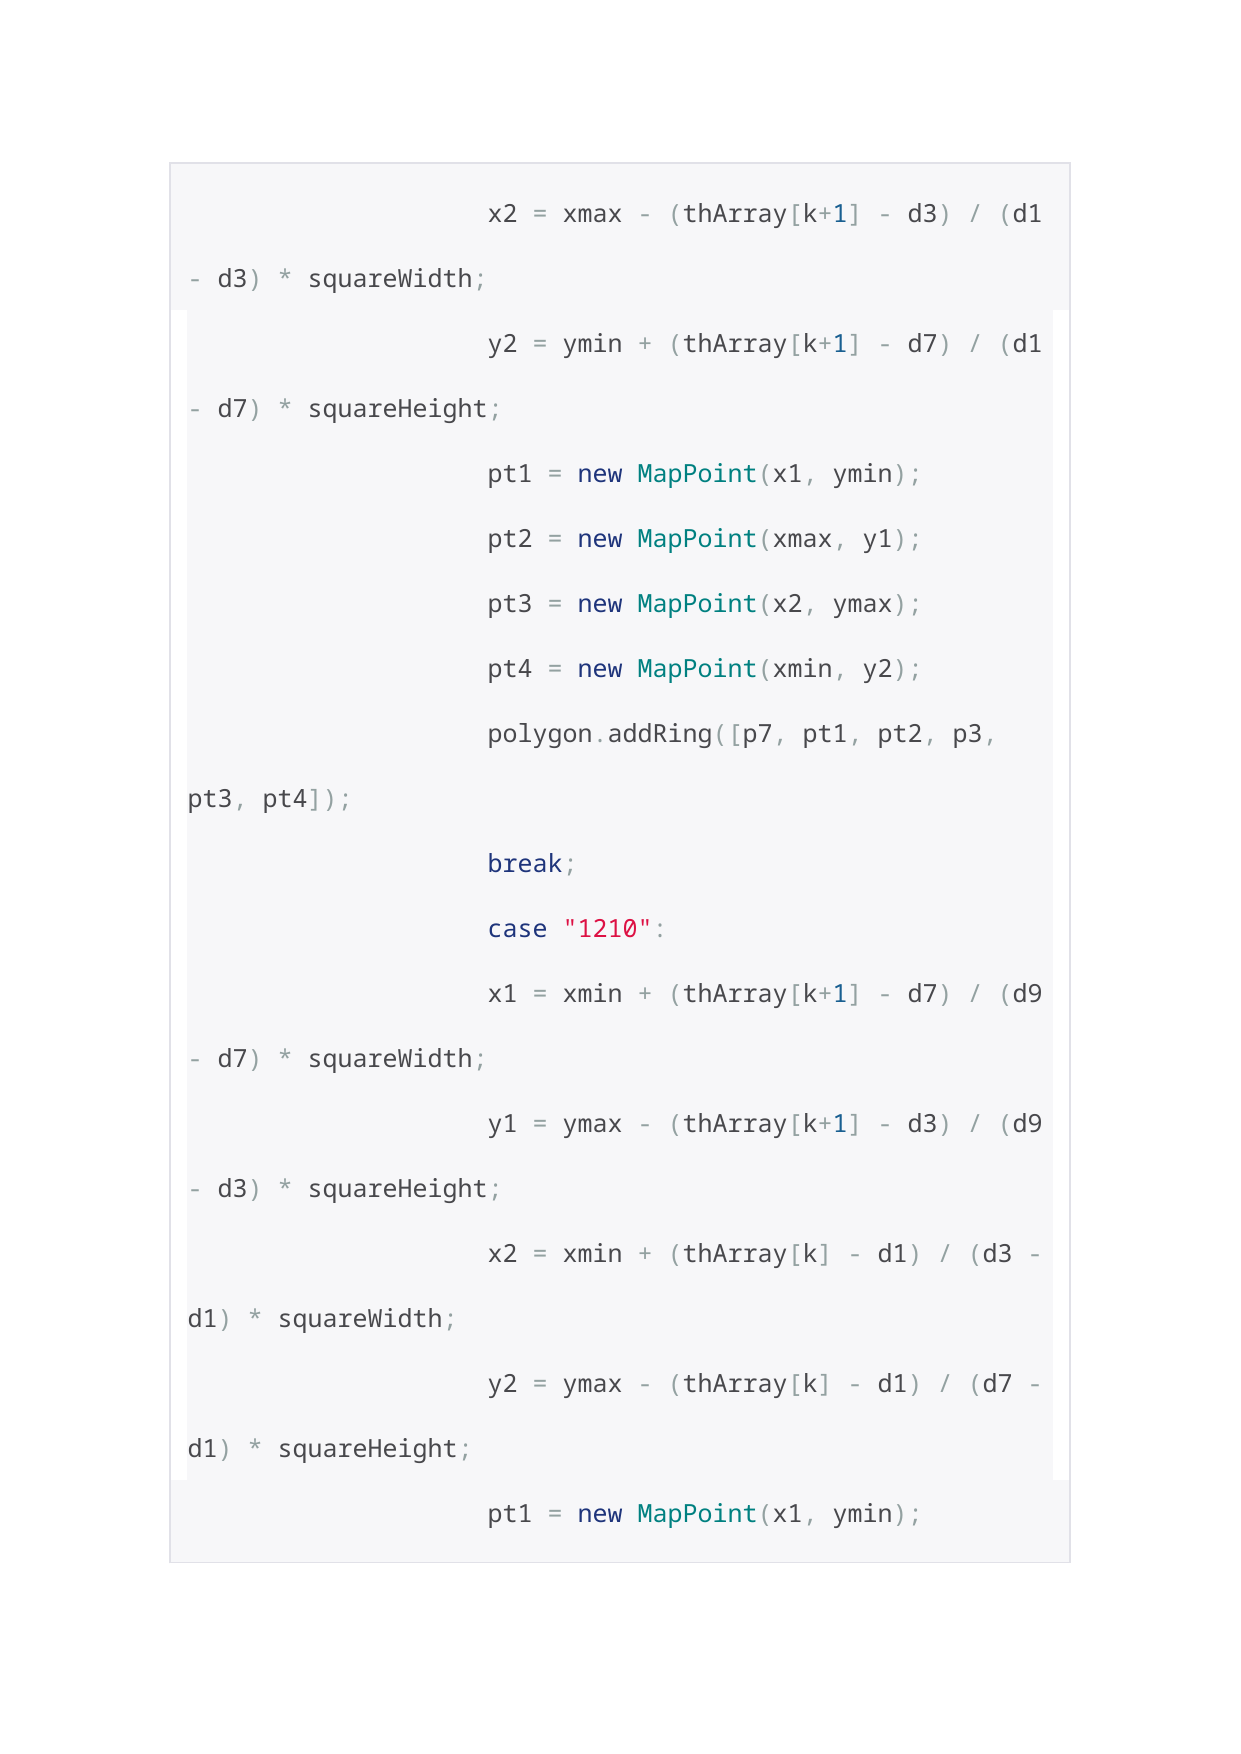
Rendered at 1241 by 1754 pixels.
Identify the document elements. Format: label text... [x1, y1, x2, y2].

text x2 = xmax - (thArray[k+1] - d3) / (d1 - d3) * squareWidth; [171, 164, 1069, 310]
text break; [187, 830, 1053, 895]
text polygon.addRing([p7, pt1, pt2, p3, pt3, pt4]); [187, 700, 1053, 830]
text y1 = ymax - (thArray[k+1] - d3) / (d9 - d3) * squareHeight; [187, 1090, 1053, 1220]
text pt1 = new MapPoint(x1, ymin); [187, 440, 1053, 505]
text x1 = xmin + (thArray[k+1] - d7) / (d9 - d7) * squareWidth; [187, 960, 1053, 1090]
text pt4 = new MapPoint(xmin, y2); [187, 635, 1053, 700]
text pt2 = new MapPoint(xmax, y1); [187, 505, 1053, 570]
text case "1210": [187, 895, 1053, 960]
text pt1 = new MapPoint(x1, ymin); [171, 1462, 1069, 1562]
text pt3 = new MapPoint(x2, ymax); [187, 570, 1053, 635]
text y2 = ymax - (thArray[k] - d1) / (d7 - d1) * squareHeight; [187, 1350, 1053, 1462]
text y2 = ymin + (thArray[k+1] - d7) / (d1 - d7) * squareHeight; [187, 310, 1053, 440]
text x2 = xmin + (thArray[k] - d1) / (d3 - d1) * squareWidth; [187, 1220, 1053, 1350]
